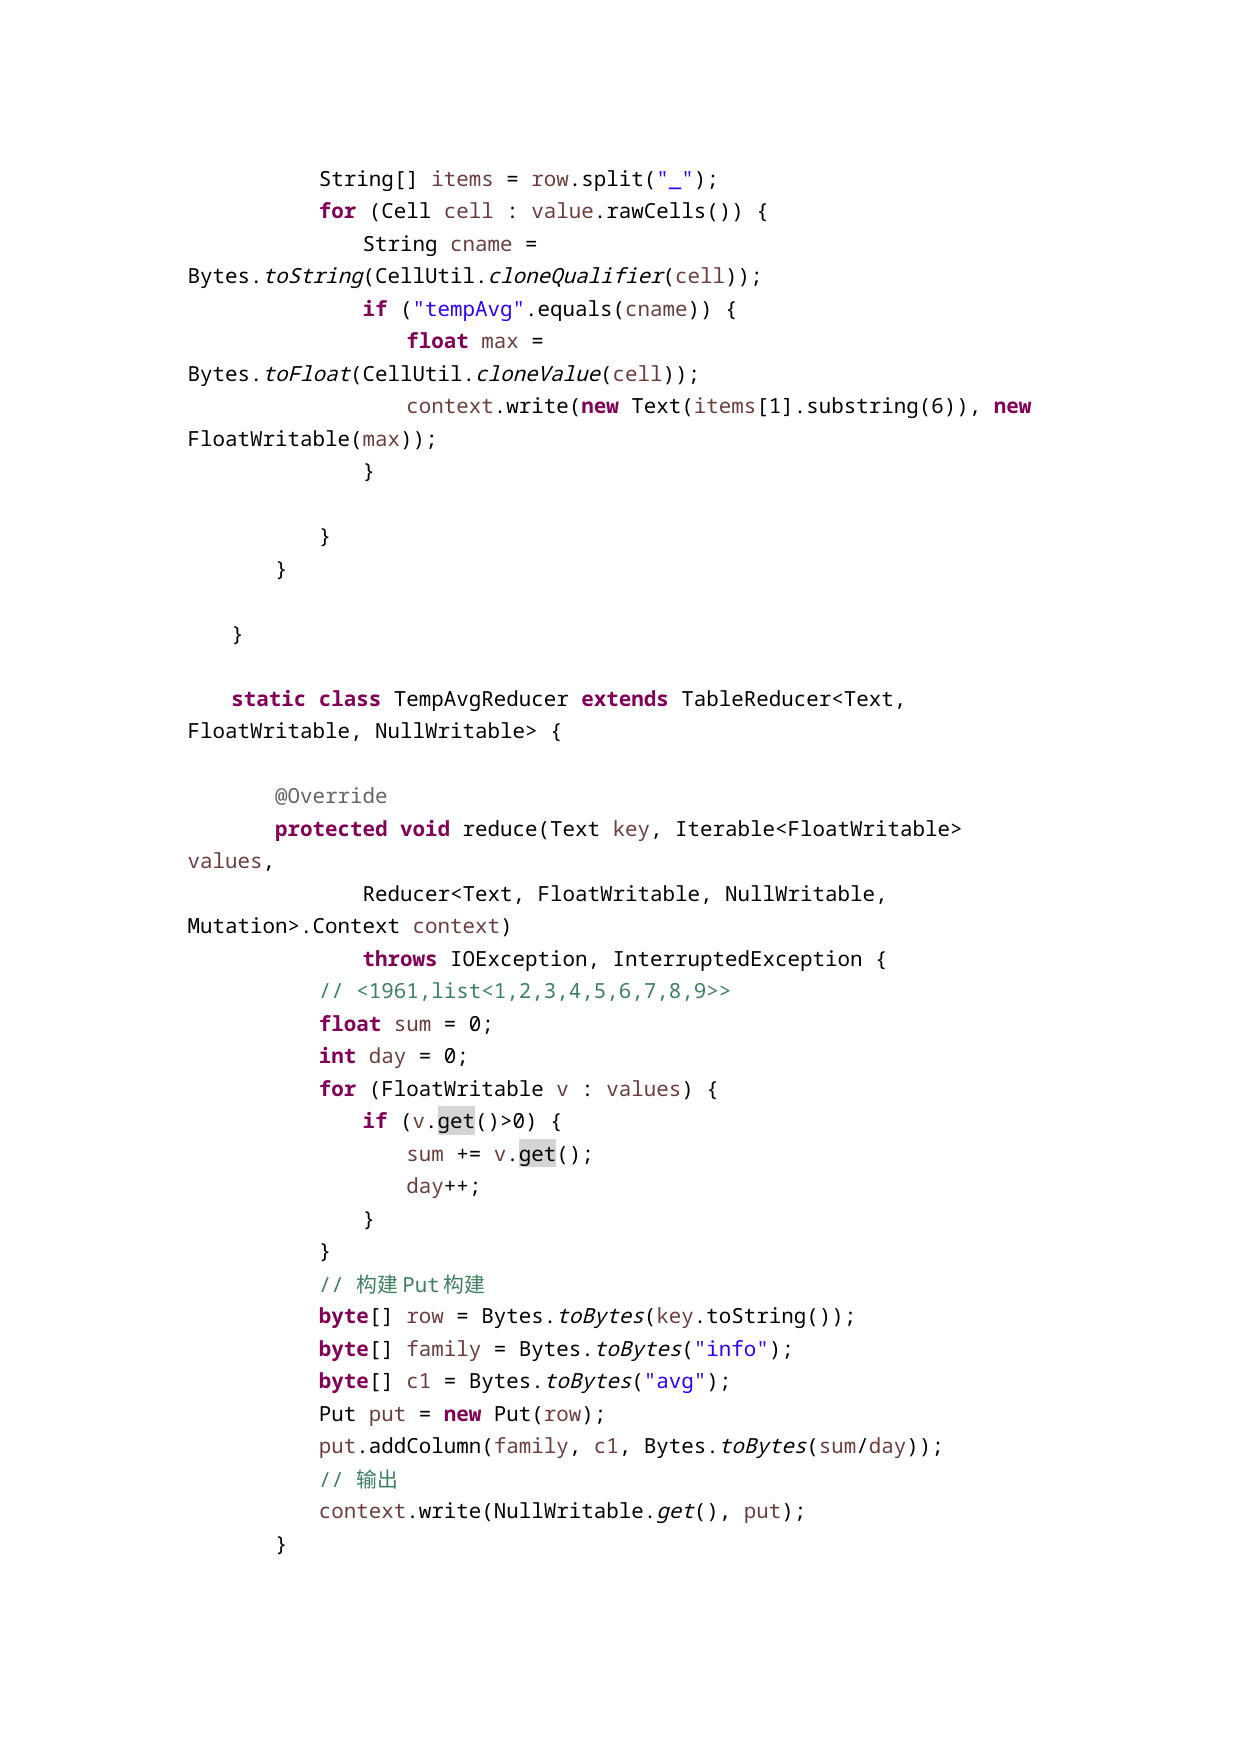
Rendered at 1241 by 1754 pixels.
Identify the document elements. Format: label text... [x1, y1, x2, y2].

text } [187, 617, 1053, 649]
text float max = Bytes.toFloat(CellUtil.cloneValue(cell)); [187, 324, 1053, 389]
text // 构建Put构建 [187, 1267, 1053, 1299]
text for (Cell cell : value.rawCells()) { [187, 194, 1053, 227]
text sum += v.get(); [187, 1137, 1053, 1169]
text } [187, 519, 1053, 552]
text } [187, 1527, 1053, 1559]
text } [187, 1202, 1053, 1234]
text } [187, 454, 1053, 487]
text if ("tempAvg".equals(cname)) { [187, 292, 1053, 324]
text // <1961,list<1,2,3,4,5,6,7,8,9>> [187, 974, 1053, 1007]
text byte[] family = Bytes.toBytes("info"); [187, 1332, 1053, 1364]
text context.write(NullWritable.get(), put); [187, 1494, 1053, 1527]
text } [187, 552, 1053, 584]
text protected void reduce(Text key, Iterable<FloatWritable> values, [187, 812, 1053, 877]
text Reducer<Text, FloatWritable, NullWritable, Mutation>.Context context) [187, 877, 1053, 942]
text float sum = 0; [187, 1007, 1053, 1039]
text byte[] c1 = Bytes.toBytes("avg"); [187, 1364, 1053, 1397]
text } [187, 1234, 1053, 1267]
text throws IOException, InterruptedException { [187, 942, 1053, 974]
text @Override [187, 779, 1053, 812]
text put.addColumn(family, c1, Bytes.toBytes(sum/day)); [187, 1429, 1053, 1462]
text // 输出 [187, 1462, 1053, 1494]
text context.write(new Text(items[1].substring(6)), new FloatWritable(max)); [187, 389, 1053, 454]
text for (FloatWritable v : values) { [187, 1072, 1053, 1104]
text if (v.get()>0) { [187, 1104, 1053, 1137]
text day++; [187, 1169, 1053, 1202]
text byte[] row = Bytes.toBytes(key.toString()); [187, 1299, 1053, 1332]
text Put put = new Put(row); [187, 1397, 1053, 1429]
text String cname = Bytes.toString(CellUtil.cloneQualifier(cell)); [187, 227, 1053, 292]
text String[] items = row.split("_"); [187, 162, 1053, 194]
text static class TempAvgReducer extends TableReducer<Text, FloatWritable, NullWritable> { [187, 682, 1053, 747]
text int day = 0; [187, 1039, 1053, 1072]
